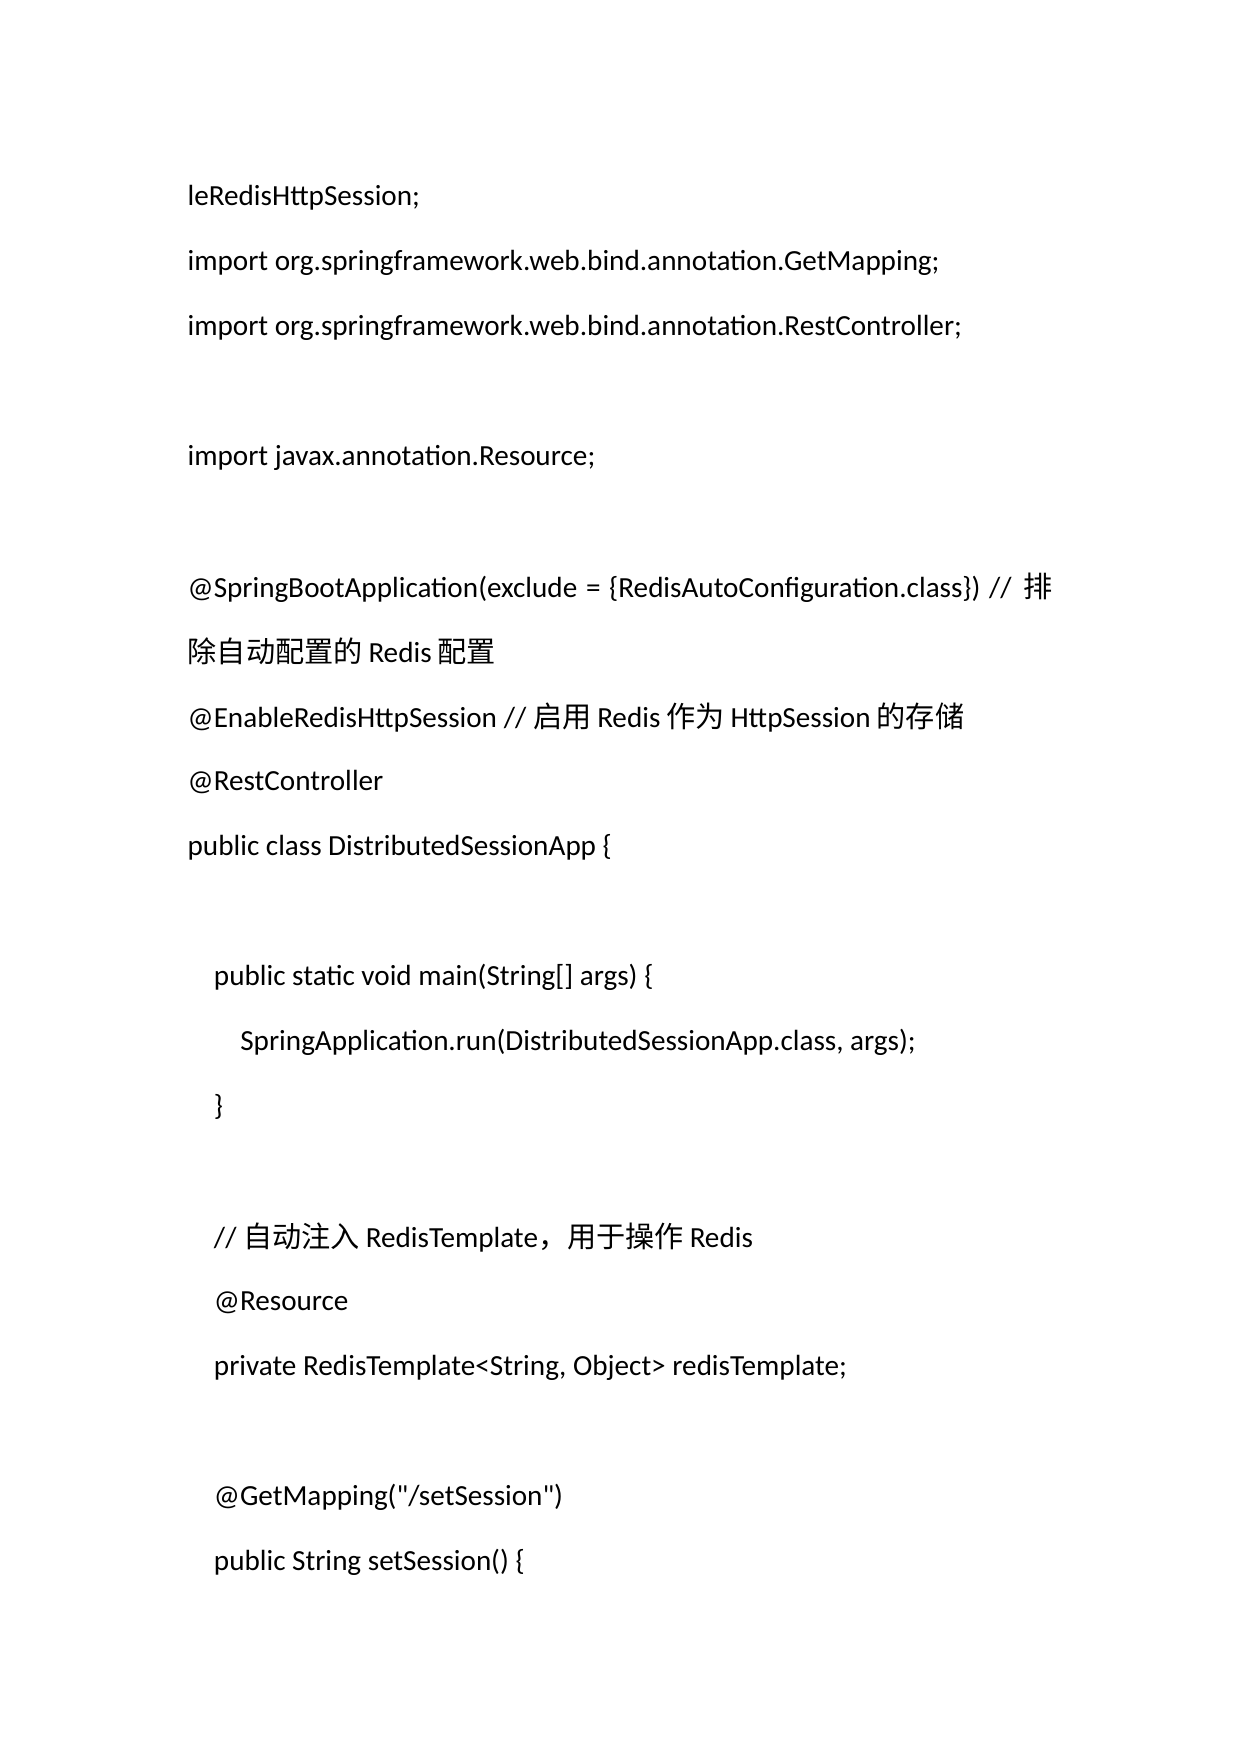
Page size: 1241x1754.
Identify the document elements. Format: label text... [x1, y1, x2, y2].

text import org.springframework.web.bind.annotation.RestController; [187, 292, 1053, 357]
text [187, 162, 1053, 227]
text // 自动注入RedisTemplate，用于操作Redis [187, 1202, 1053, 1267]
text @GetMapping("/setSession") [187, 1462, 1053, 1527]
text @SpringBootApplication(exclude = {RedisAutoConfiguration.class}) // 排除自动配置的Redis配置 [187, 552, 1053, 682]
text SpringApplication.run(DistributedSessionApp.class, args); [187, 1007, 1053, 1072]
text @RestController [187, 747, 1053, 812]
text } [187, 1072, 1053, 1137]
text @Resource [187, 1267, 1053, 1332]
text @EnableRedisHttpSession // 启用Redis作为HttpSession的存储 [187, 682, 1053, 747]
text public static void main(String[] args) { [187, 942, 1053, 1007]
text import javax.annotation.Resource; [187, 422, 1053, 487]
text private RedisTemplate<String, Object> redisTemplate; [187, 1332, 1053, 1397]
text public class DistributedSessionApp { [187, 812, 1053, 877]
text import org.springframework.web.bind.annotation.GetMapping; [187, 227, 1053, 292]
text public String setSession() { [187, 1527, 1053, 1592]
